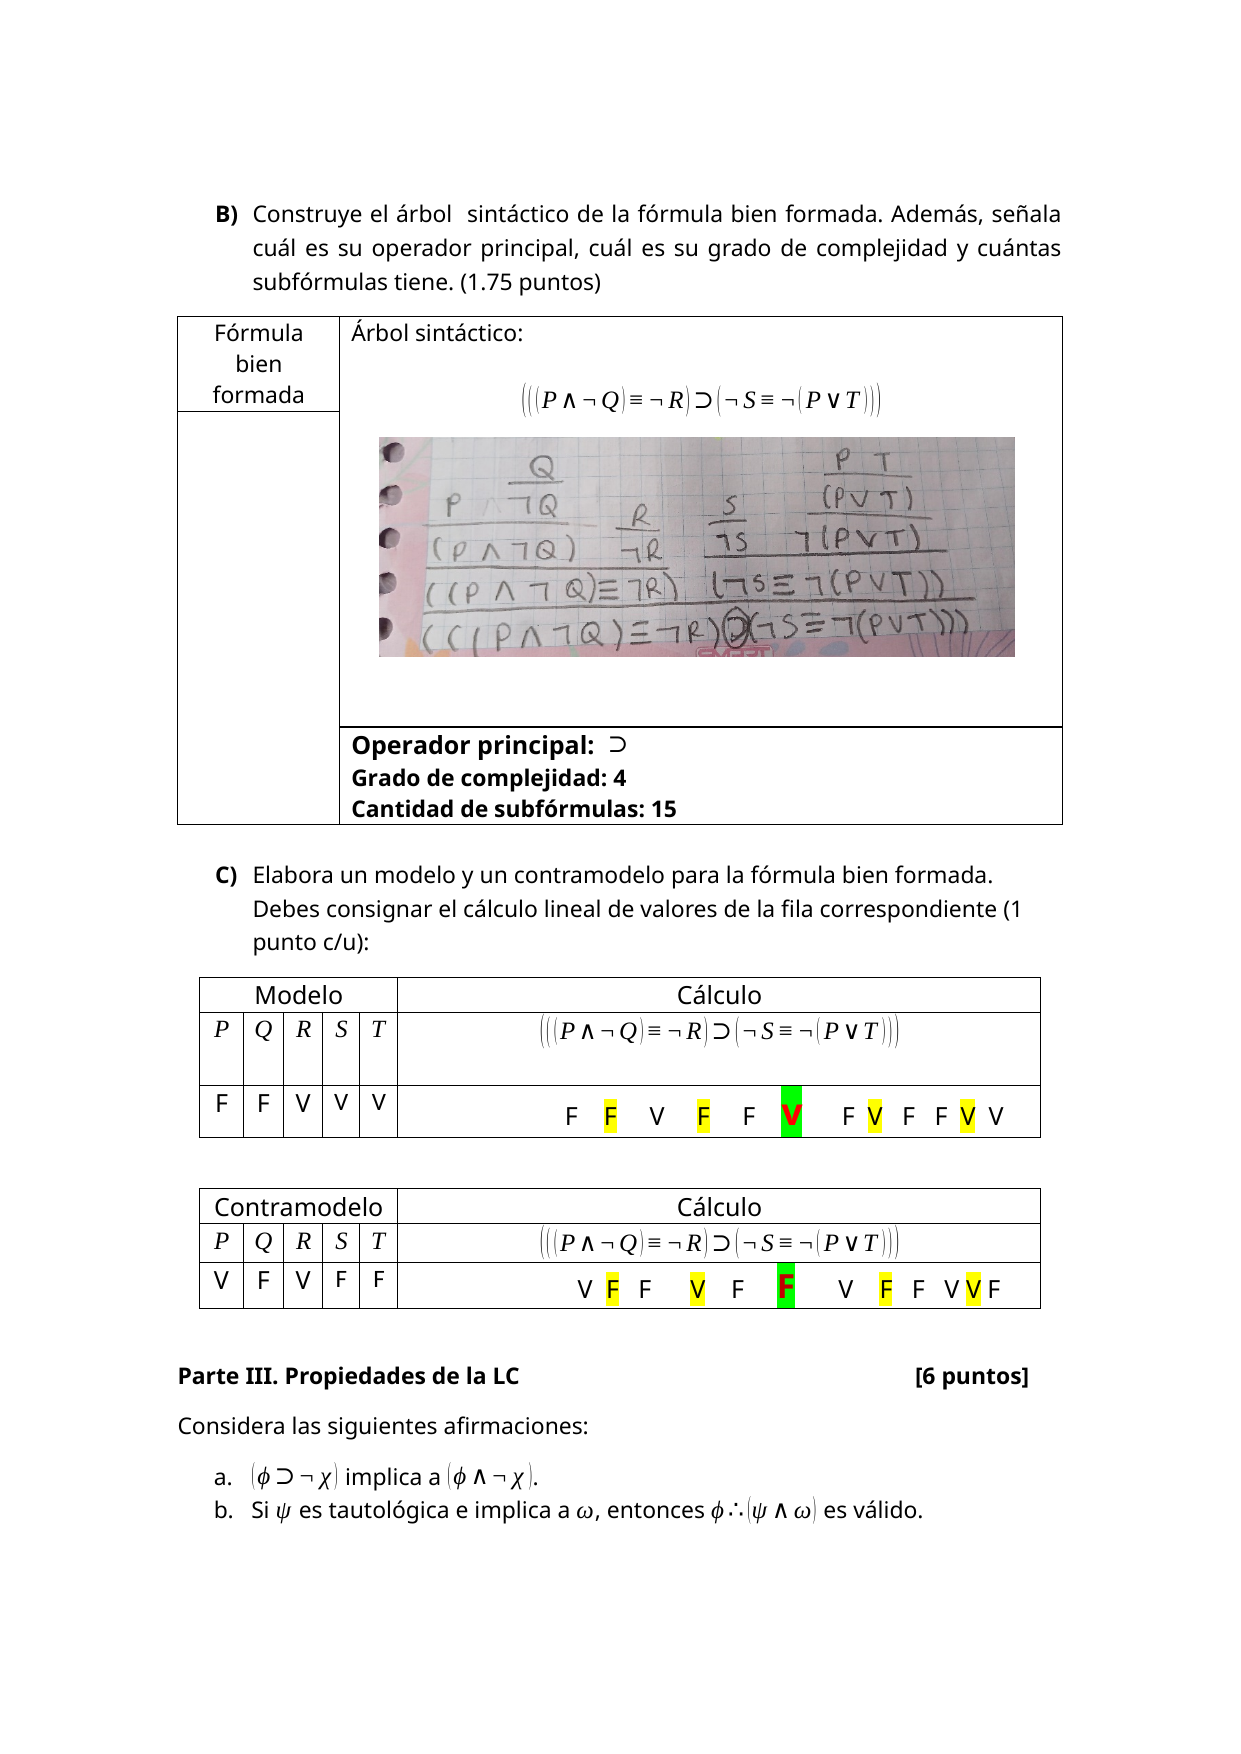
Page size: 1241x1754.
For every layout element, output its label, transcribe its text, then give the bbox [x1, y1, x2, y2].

table_cell V [323, 1086, 359, 1137]
list Construye el árbol sintáctico de la fórmula bien formada. Además, señala cuál es su operador principal, cuál es su grado de complejidad y cuántas subfórmulas tiene. (1.75 puntos) [215, 198, 1063, 297]
table_cell V F F V F F V F F V V F [398, 1263, 777, 1308]
table_cell [323, 1224, 359, 1262]
table_cell [244, 1013, 283, 1084]
table_cell [178, 412, 339, 824]
list Elabora un modelo y un contramodelo para la fórmula bien formada. Debes consignar el cálculo lineal de valores de la fila correspondiente (1 punto c/u): [215, 859, 1063, 958]
table_cell V [284, 1086, 322, 1137]
table_cell F F V F F v F V F F V V [802, 1086, 1040, 1137]
table_cell V F F V F F V F F V V F [795, 1263, 1040, 1308]
table_cell F [200, 1086, 243, 1137]
text Considera las siguientes afirmaciones: [177, 1410, 1063, 1441]
table_cell V [200, 1263, 243, 1308]
table_cell F F V F F v F V F F V V [398, 1086, 781, 1137]
table_cell [200, 1224, 243, 1262]
table_cell [284, 1224, 322, 1262]
table_cell [323, 1013, 359, 1084]
table_header Árbol sintáctico: [340, 317, 1062, 726]
table_header Contramodelo [200, 1189, 397, 1223]
table_cell [360, 1013, 397, 1084]
table_cell V [284, 1263, 322, 1308]
table_header Cálculo [398, 978, 1040, 1012]
table_header Modelo [200, 978, 397, 1012]
table_cell Operador principal: Grado de complejidad: 4 Cantidad de subfórmulas: 15 [340, 728, 1062, 824]
list implica a . [213, 1461, 1063, 1492]
table_cell F [323, 1263, 359, 1308]
table_header Fórmula bien formada [178, 317, 339, 411]
table_cell [398, 1013, 1040, 1084]
table_header Cálculo [398, 1189, 1040, 1223]
table_cell V [360, 1086, 397, 1137]
table_cell [284, 1013, 322, 1084]
table_cell F [244, 1086, 283, 1137]
list Si es tautológica e implica a , entonces es válido. [213, 1494, 1063, 1526]
table_cell F [244, 1263, 283, 1308]
text Parte III. Propiedades de la LC [6 puntos] [177, 1360, 1063, 1391]
table_cell [360, 1224, 397, 1262]
table_cell F [360, 1263, 397, 1308]
table_cell [200, 1013, 243, 1084]
table_cell [244, 1224, 283, 1262]
table_cell [398, 1224, 1040, 1262]
